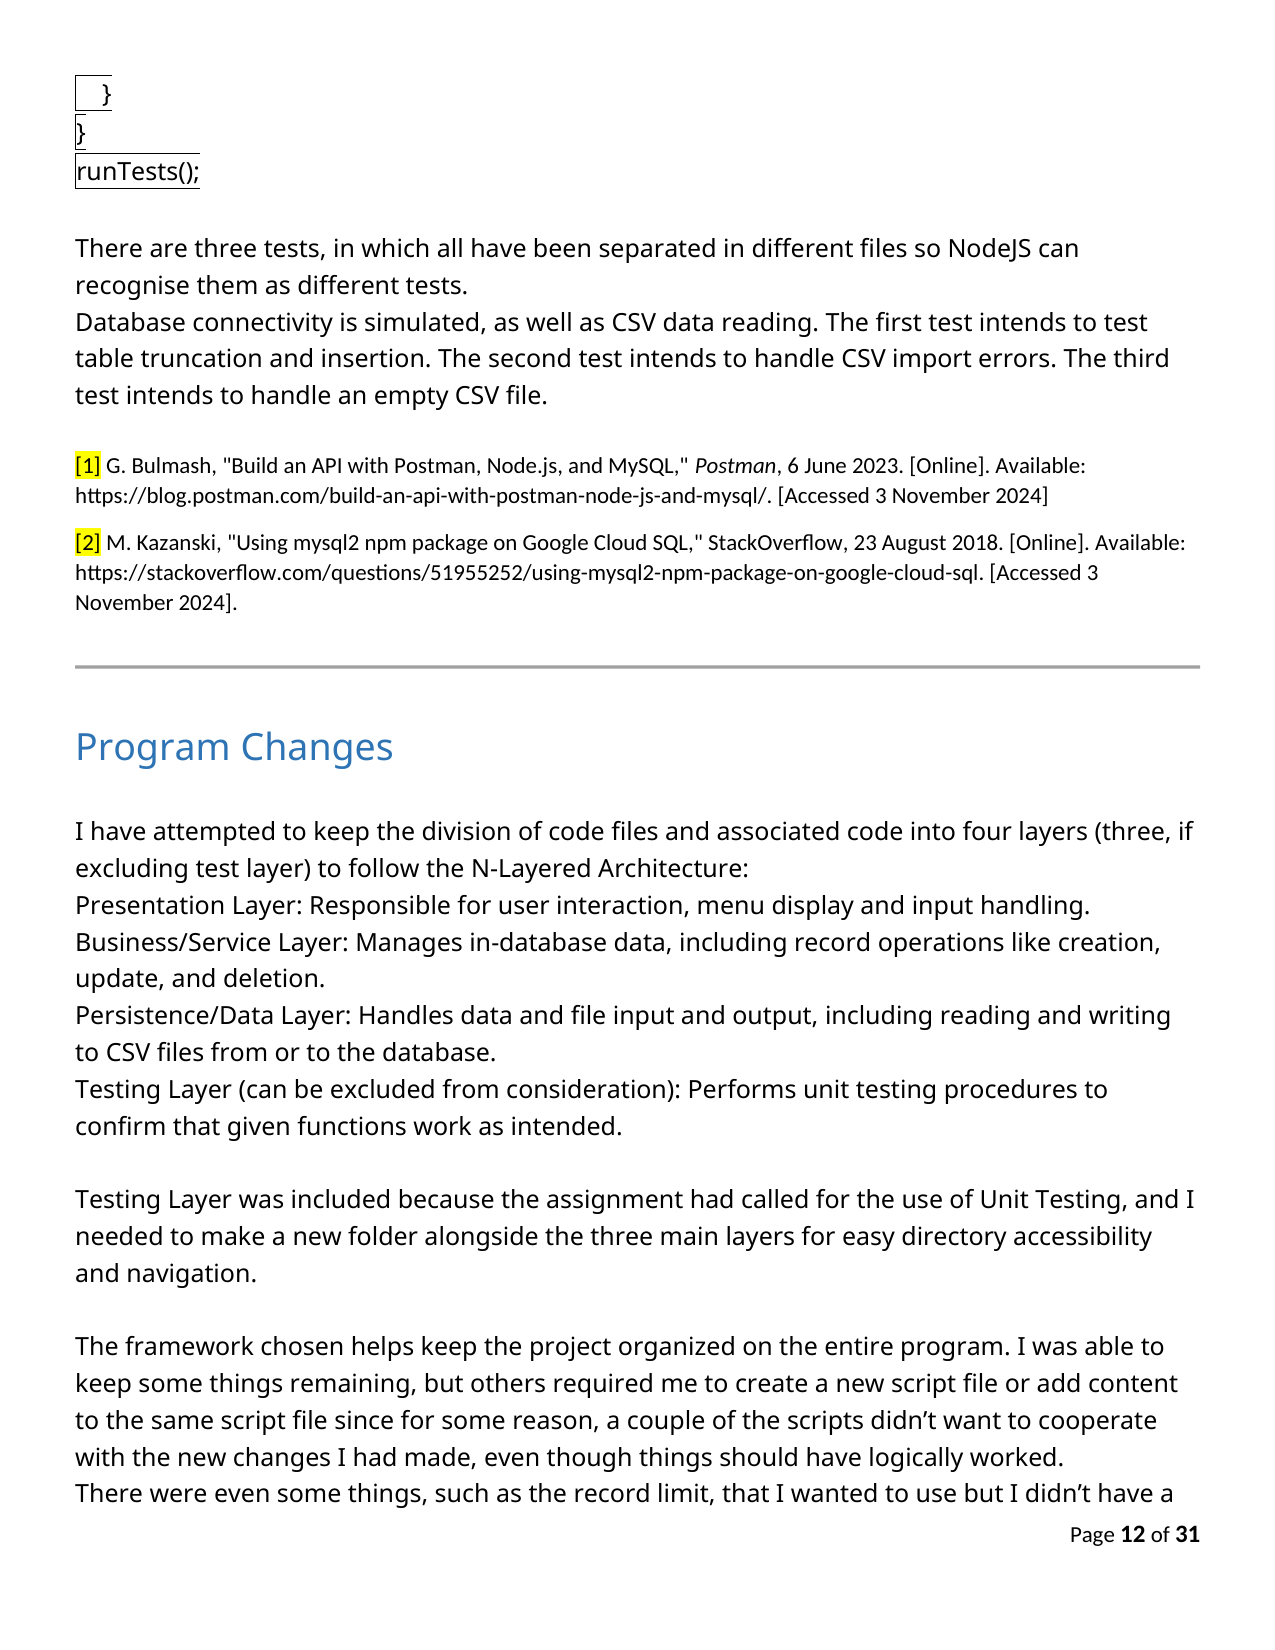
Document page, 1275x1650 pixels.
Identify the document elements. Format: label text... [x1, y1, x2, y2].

subtitle Program Changes [75, 721, 1200, 772]
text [75, 75, 1200, 509]
text [2] M. Kazanski, "Using mysql2 npm package on Google Cloud SQL," StackOverflow, 23 August 2018. [Online]. Available: https://stackoverflow.com/questions/51955252/using-mysql2-npm-package-on-google-cloud-sql. [Accessed 3 November 2024]. [75, 528, 1200, 647]
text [75, 772, 1200, 1510]
